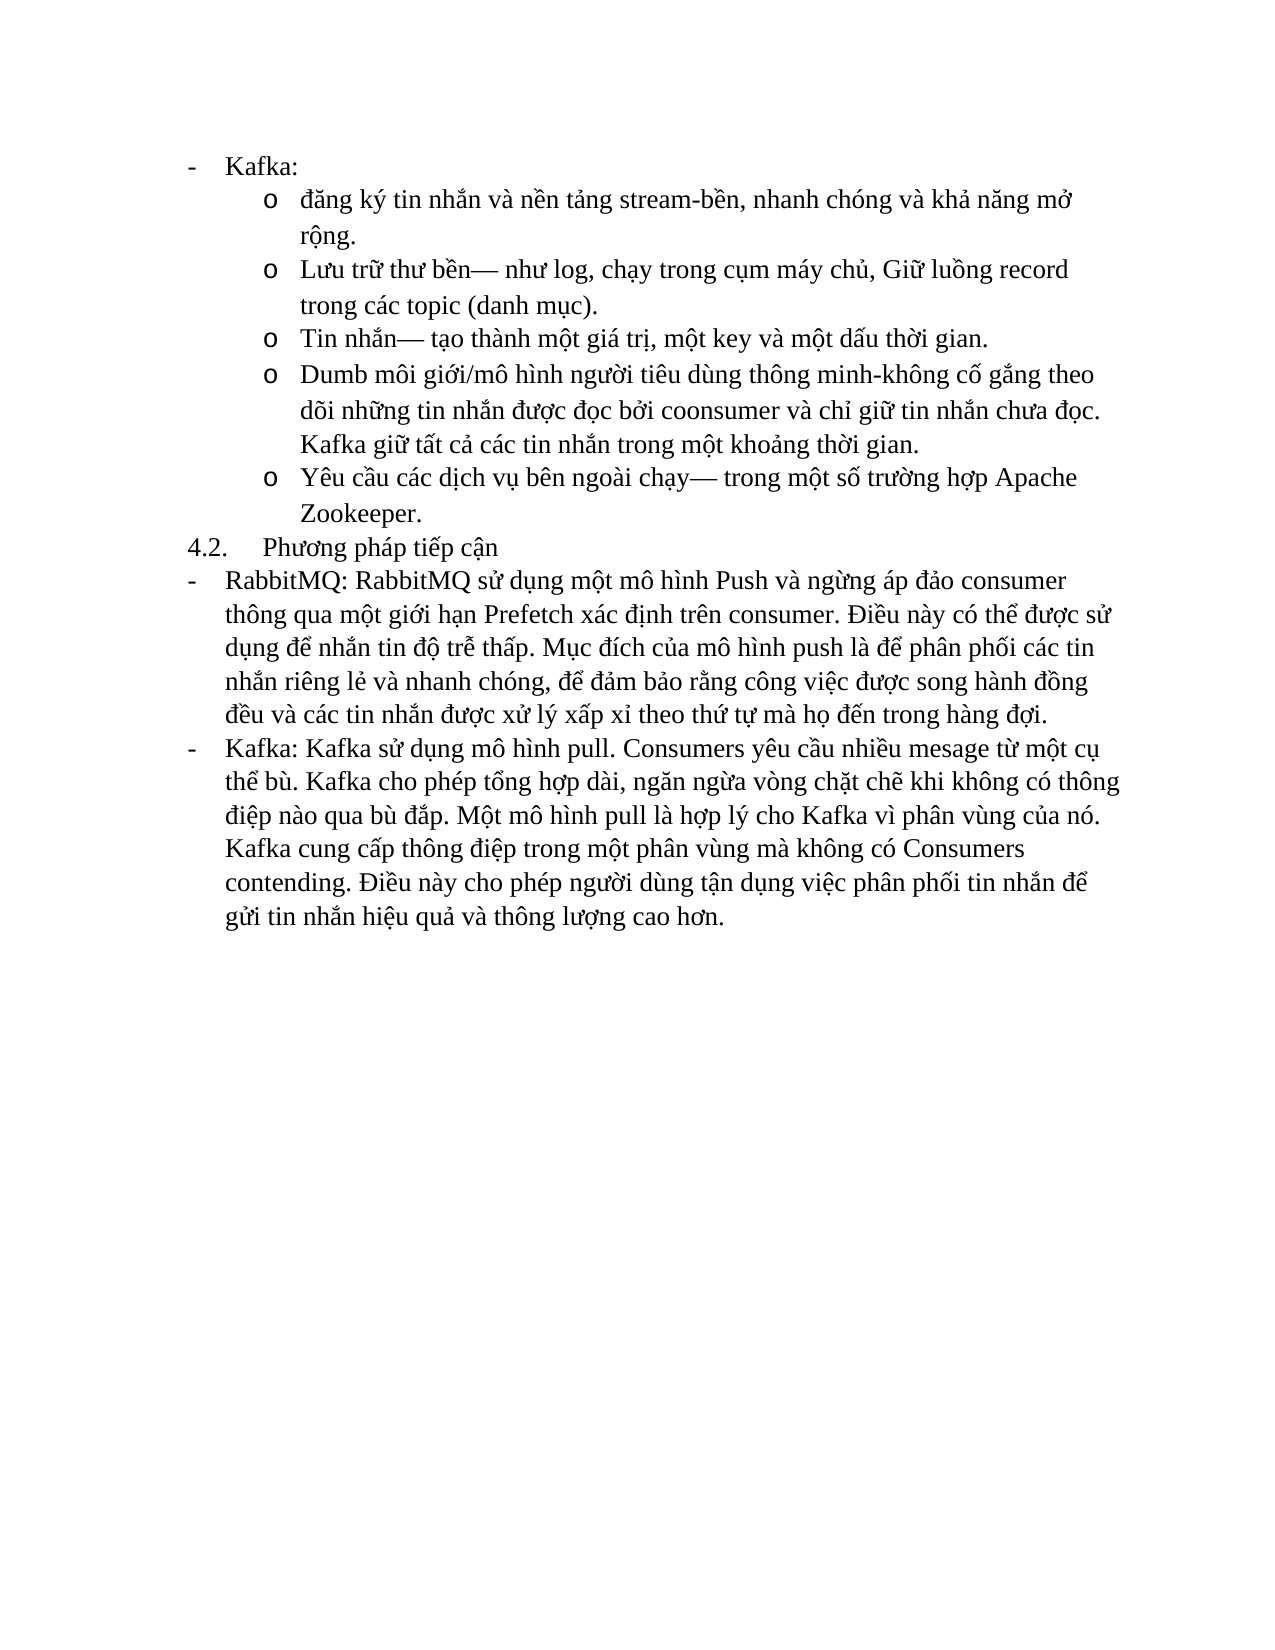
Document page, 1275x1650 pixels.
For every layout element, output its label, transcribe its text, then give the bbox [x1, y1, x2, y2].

list RabbitMQ: RabbitMQ sử dụng một mô hình Push và ngừng áp đảo consumer thông qua một giới hạn Prefetch xác định trên consumer. Điều này có thể được sử dụng để nhắn tin độ trễ thấp. Mục đích của mô hình push là để phân phối các tin nhắn riêng lẻ và nhanh chóng, để đảm bảo rằng công việc được song hành đồng đều và các tin nhắn được xử lý xấp xỉ theo thứ tự mà họ đến trong hàng đợi. [187, 564, 1125, 729]
list Dumb môi giới/mô hình người tiêu dùng thông minh-không cố gắng theo dõi những tin nhắn được đọc bởi coonsumer và chỉ giữ tin nhắn chưa đọc. Kafka giữ tất cả các tin nhắn trong một khoảng thời gian. [262, 358, 1125, 459]
list Yêu cầu các dịch vụ bên ngoài chạy— trong một số trường hợp Apache Zookeeper. [262, 461, 1125, 528]
list đăng ký tin nhắn và nền tảng stream-bền, nhanh chóng và khả năng mở rộng. [262, 183, 1125, 251]
list Kafka: [187, 150, 1125, 181]
list Phương pháp tiếp cận [187, 531, 1125, 562]
list Lưu trữ thư bền— như log, chạy trong cụm máy chủ, Giữ luồng record trong các topic (danh mục). [262, 253, 1125, 320]
list Kafka: Kafka sử dụng mô hình pull. Consumers yêu cầu nhiều mesage từ một cụ thể bù. Kafka cho phép tổng hợp dài, ngăn ngừa vòng chặt chẽ khi không có thông điệp nào qua bù đắp. Một mô hình pull là hợp lý cho Kafka vì phân vùng của nó. Kafka cung cấp thông điệp trong một phân vùng mà không có Consumers contending. Điều này cho phép người dùng tận dụng việc phân phối tin nhắn để gửi tin nhắn hiệu quả và thông lượng cao hơn. [187, 732, 1125, 931]
list Tin nhắn— tạo thành một giá trị, một key và một dấu thời gian. [262, 322, 1125, 356]
